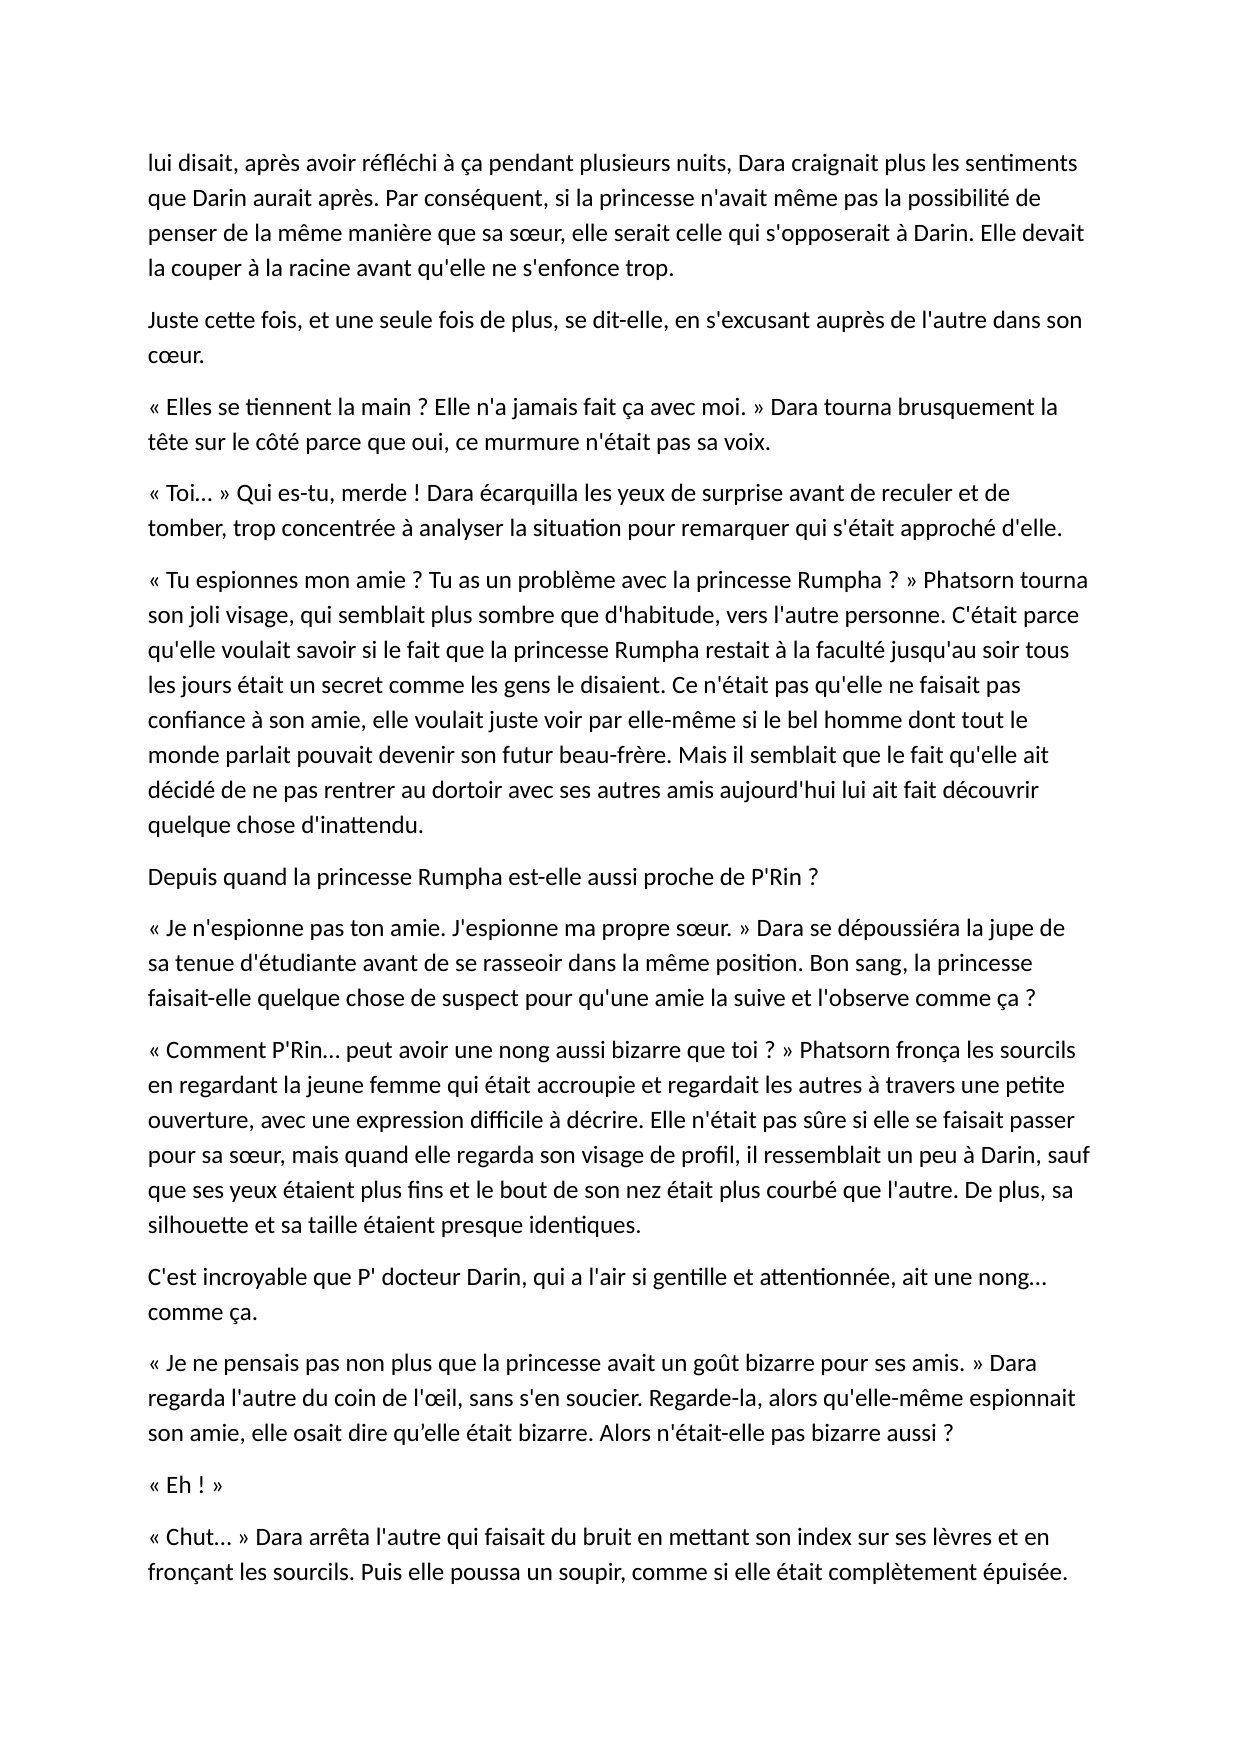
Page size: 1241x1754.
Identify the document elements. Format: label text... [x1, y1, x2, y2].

text « Toi… » Qui es-tu, merde ! Dara écarquilla les yeux de surprise avant de reculer et de tomber, trop concentrée à analyser la situation pour remarquer qui s'était approché d'elle. [148, 478, 1093, 543]
text « Comment P'Rin… peut avoir une nong aussi bizarre que toi ? » Phatsorn fronça les sourcils en regardant la jeune femme qui était accroupie et regardait les autres à travers une petite ouverture, avec une expression difficile à décrire. Elle n'était pas sûre si elle se faisait passer pour sa sœur, mais quand elle regarda son visage de profil, il ressemblait un peu à Darin, sauf que ses yeux étaient plus fins et le bout de son nez était plus courbé que l'autre. De plus, sa silhouette et sa taille étaient presque identiques. [148, 1034, 1093, 1240]
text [148, 148, 1093, 283]
text « Tu espionnes mon amie ? Tu as un problème avec la princesse Rumpha ? » Phatsorn tourna son joli visage, qui semblait plus sombre que d'habitude, vers l'autre personne. C'était parce qu'elle voulait savoir si le fait que la princesse Rumpha restait à la faculté jusqu'au soir tous les jours était un secret comme les gens le disaient. Ce n'était pas qu'elle ne faisait pas confiance à son amie, elle voulait juste voir par elle-même si le bel homme dont tout le monde parlait pouvait devenir son futur beau-frère. Mais il semblait que le fait qu'elle ait décidé de ne pas rentrer au dortoir avec ses autres amis aujourd'hui lui ait fait découvrir quelque chose d'inattendu. [148, 564, 1093, 840]
text Juste cette fois, et une seule fois de plus, se dit-elle, en s'excusant auprès de l'autre dans son cœur. [148, 304, 1093, 370]
text « Je ne pensais pas non plus que la princesse avait un goût bizarre pour ses amis. » Dara regarda l'autre du coin de l'œil, sans s'en soucier. Regarde-la, alors qu'elle-même espionnait son amie, elle osait dire qu’elle était bizarre. Alors n'était-elle pas bizarre aussi ? [148, 1348, 1093, 1448]
text C'est incroyable que P' docteur Darin, qui a l'air si gentille et attentionnée, ait une nong… comme ça. [148, 1261, 1093, 1326]
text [148, 1521, 1093, 1586]
text « Eh ! » [148, 1469, 1093, 1500]
text « Elles se tiennent la main ? Elle n'a jamais fait ça avec moi. » Dara tourna brusquement la tête sur le côté parce que oui, ce murmure n'était pas sa voix. [148, 391, 1093, 456]
text « Je n'espionne pas ton amie. J'espionne ma propre sœur. » Dara se dépoussiéra la jupe de sa tenue d'étudiante avant de se rasseoir dans la même position. Bon sang, la princesse faisait-elle quelque chose de suspect pour qu'une amie la suive et l'observe comme ça ? [148, 913, 1093, 1013]
text Depuis quand la princesse Rumpha est-elle aussi proche de P'Rin ? [148, 861, 1093, 891]
